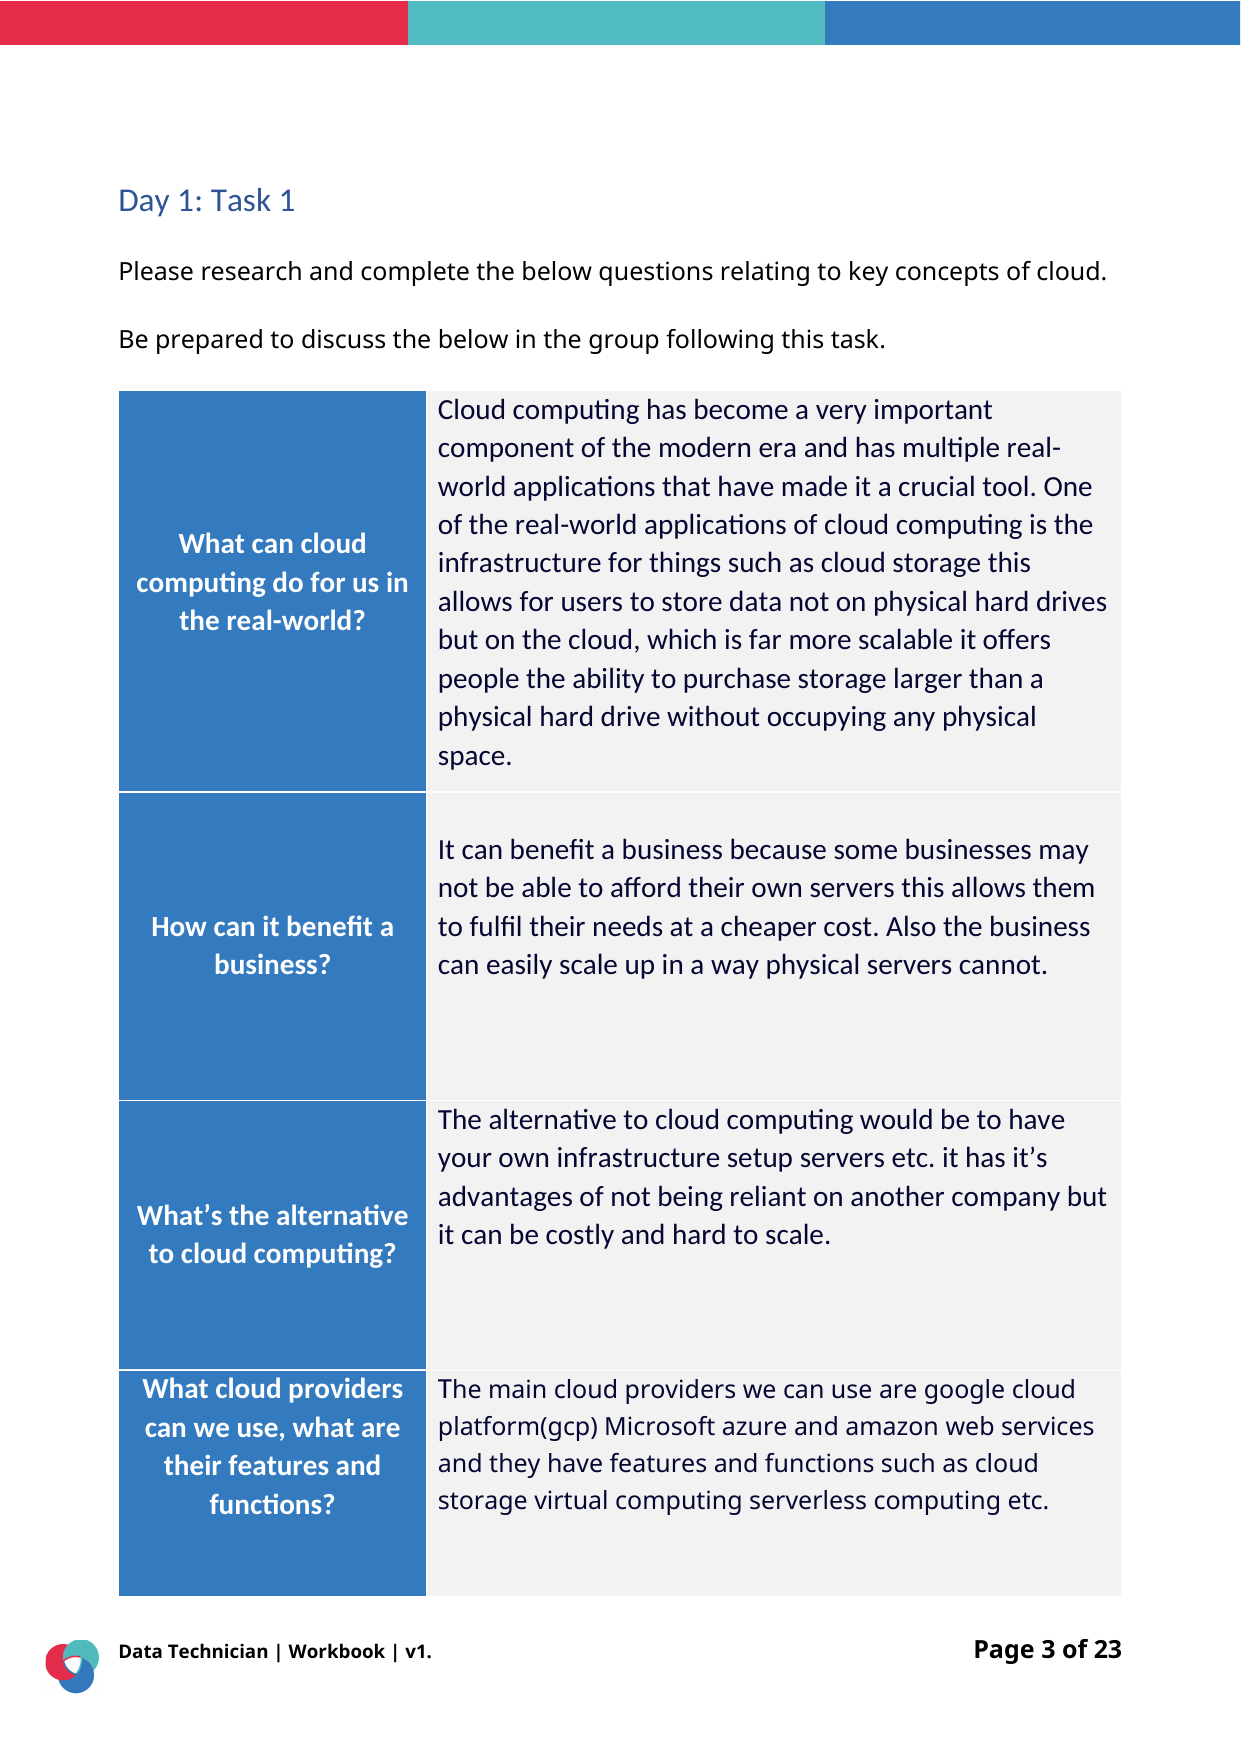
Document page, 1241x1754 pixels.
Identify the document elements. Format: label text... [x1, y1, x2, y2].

table_header What can cloud computing do for us in the real-world? [119, 391, 426, 791]
table_cell What’s the alternative to cloud computing? [119, 1101, 426, 1369]
picture [45, 1640, 100, 1694]
table_header Cloud computing has become a very important component of the modern era and has multiple real-world applications that have made it a crucial tool. One of the real-world applications of cloud computing is the infrastructure for things such as cloud storage this allows for users to store data not on physical hard drives but on the cloud, which is far more scalable it offers people the ability to purchase storage larger than a physical hard drive without occupying any physical space. [427, 391, 1121, 791]
table_cell It can benefit a business because some businesses may not be able to afford their own servers this allows them to fulfil their needs at a cheaper cost. Also the business can easily scale up in a way physical servers cannot. [427, 793, 1121, 1100]
table_cell How can it benefit a business? [119, 793, 426, 1100]
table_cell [427, 1371, 1121, 1596]
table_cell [119, 1371, 426, 1596]
text Be prepared to discuss the below in the group following this task. [118, 322, 1122, 356]
subtitle Day 1: Task 1 [118, 179, 1122, 219]
table_cell The alternative to cloud computing would be to have your own infrastructure setup servers etc. it has it’s advantages of not being reliant on another company but it can be costly and hard to scale. [427, 1101, 1121, 1369]
text Please research and complete the below questions relating to key concepts of cloud. [118, 253, 1122, 288]
